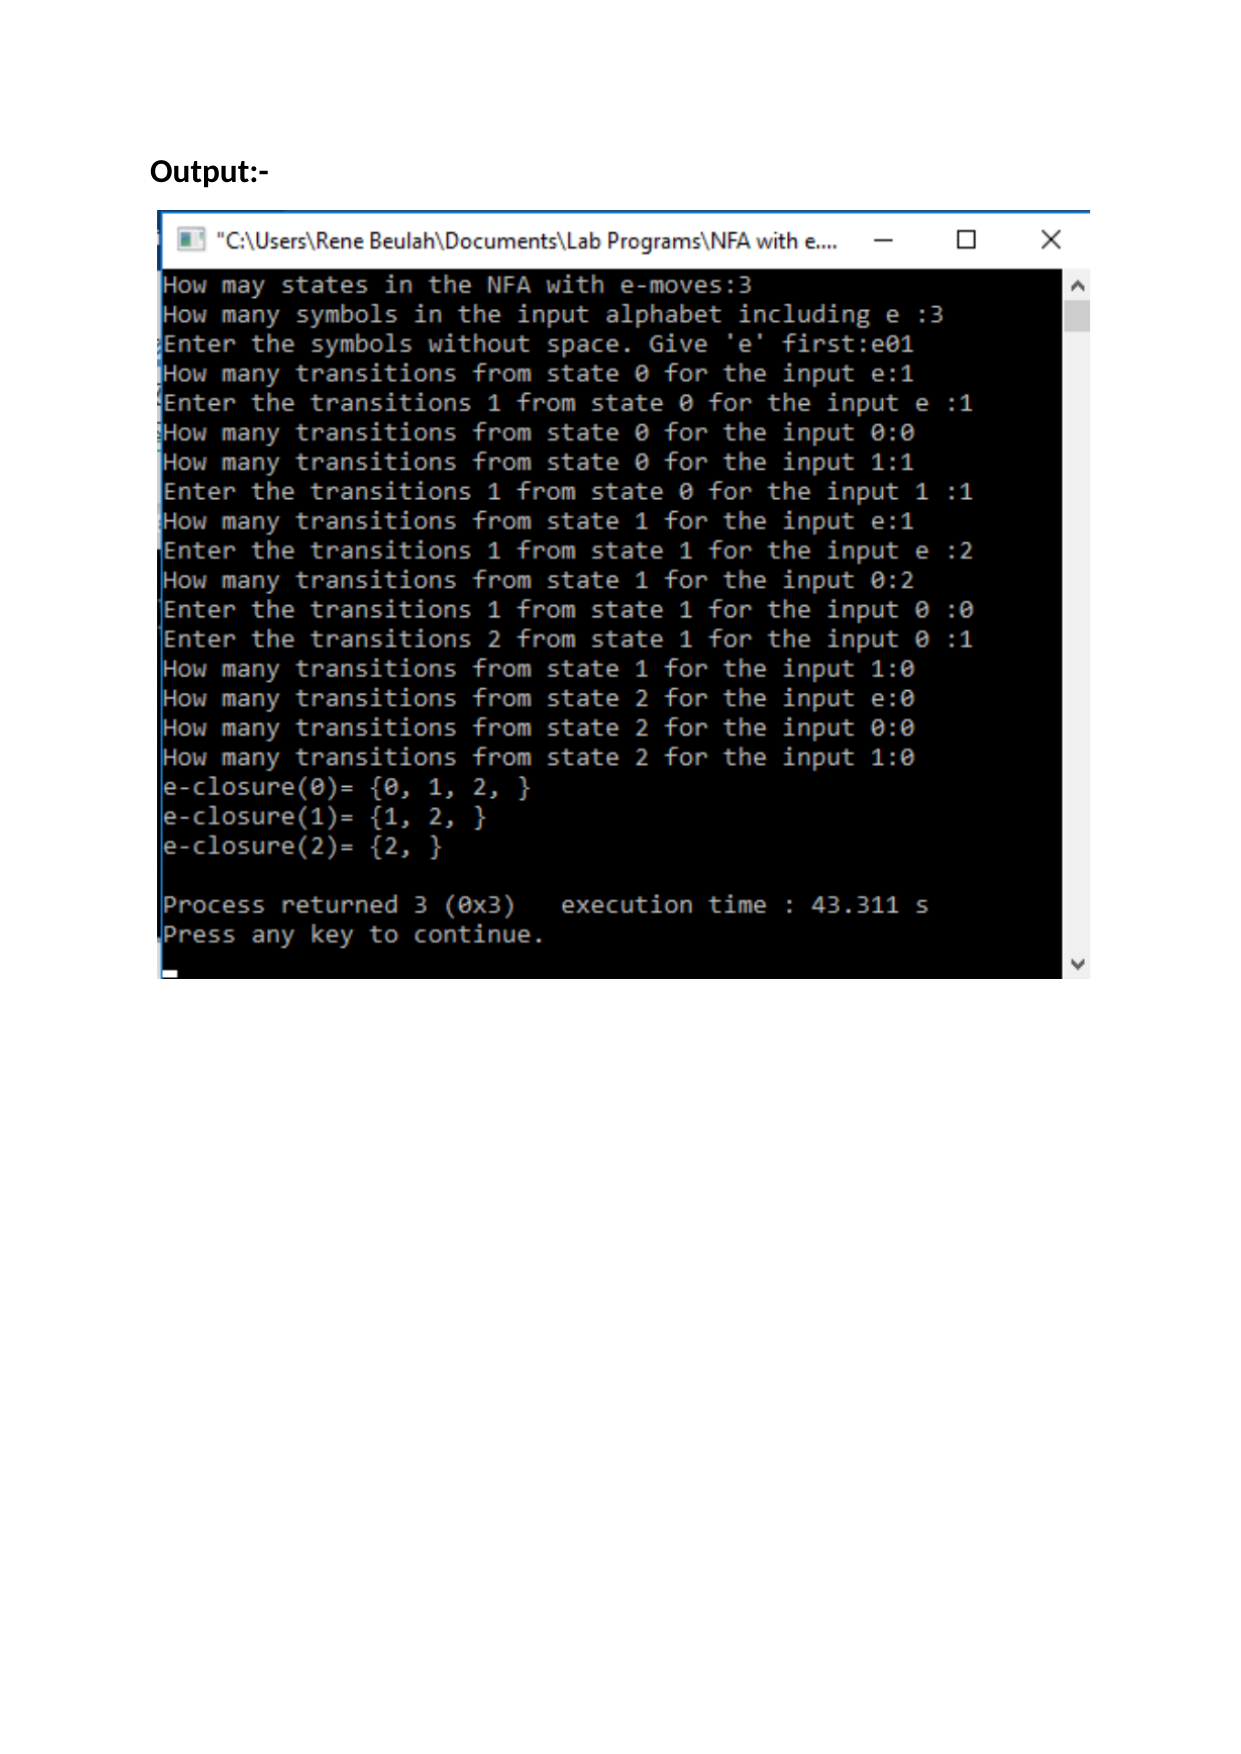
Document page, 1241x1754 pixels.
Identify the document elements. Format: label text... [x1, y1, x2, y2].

text Output:- [150, 150, 1090, 191]
picture [150, 210, 1091, 979]
